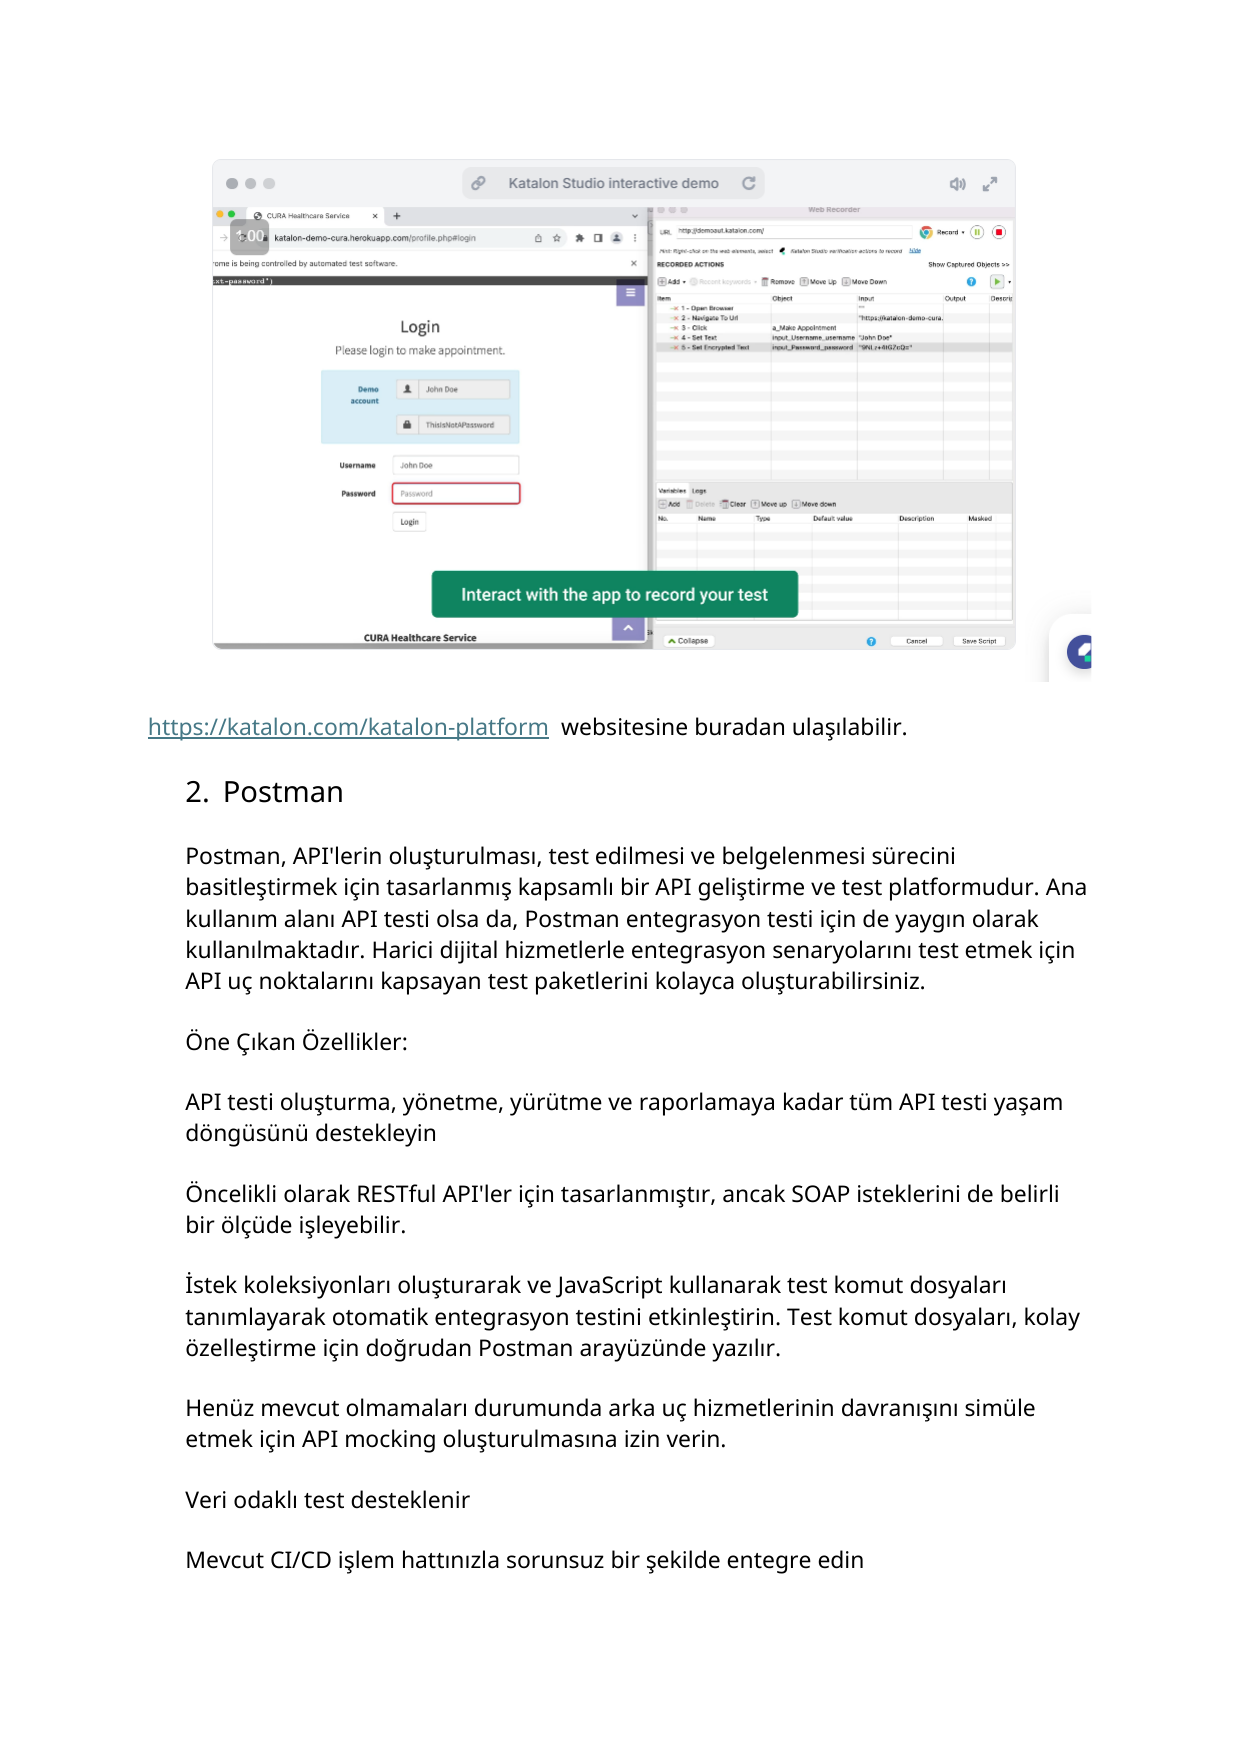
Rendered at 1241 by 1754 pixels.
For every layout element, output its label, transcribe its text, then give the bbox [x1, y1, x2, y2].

text Mevcut CI/CD işlem hattınızla sorunsuz bir şekilde entegre edin [185, 1544, 1093, 1575]
text Veri odaklı test desteklenir [185, 1484, 1093, 1515]
text https://katalon.com/katalon-platform websitesine buradan ulaşılabilir. [148, 711, 1093, 742]
text Öncelikli olarak RESTful API'ler için tasarlanmıştır, ancak SOAP isteklerini de belirli bir ölçüde işleyebilir. [185, 1177, 1093, 1240]
text Henüz mevcut olmamaları durumunda arka uç hizmetlerinin davranışını simüle etmek için API mocking oluşturulmasına izin verin. [185, 1392, 1093, 1454]
text API testi oluşturma, yönetme, yürütme ve raporlamaya kadar tüm API testi yaşam döngüsünü destekleyin [185, 1086, 1093, 1148]
picture [147, 147, 1092, 682]
text Öne Çıkan Özellikler: [185, 1025, 1093, 1057]
text İstek koleksiyonları oluşturarak ve JavaScript kullanarak test komut dosyaları tanımlayarak otomatik entegrasyon testini etkinleştirin. Test komut dosyaları, kolay özelleştirme için doğrudan Postman arayüzünde yazılır. [185, 1269, 1093, 1363]
text Postman, API'lerin oluşturulması, test edilmesi ve belgelenmesi sürecini basitleştirmek için tasarlanmış kapsamlı bir API geliştirme ve test platformudur. Ana kullanım alanı API testi olsa da, Postman entegrasyon testi için de yaygın olarak kullanılmaktadır. Harici dijital hizmetlerle entegrasyon senaryolarını test etmek için API uç noktalarını kapsayan test paketlerini kolayca oluşturabilirsiniz. [185, 840, 1093, 996]
list Postman [185, 771, 1093, 811]
